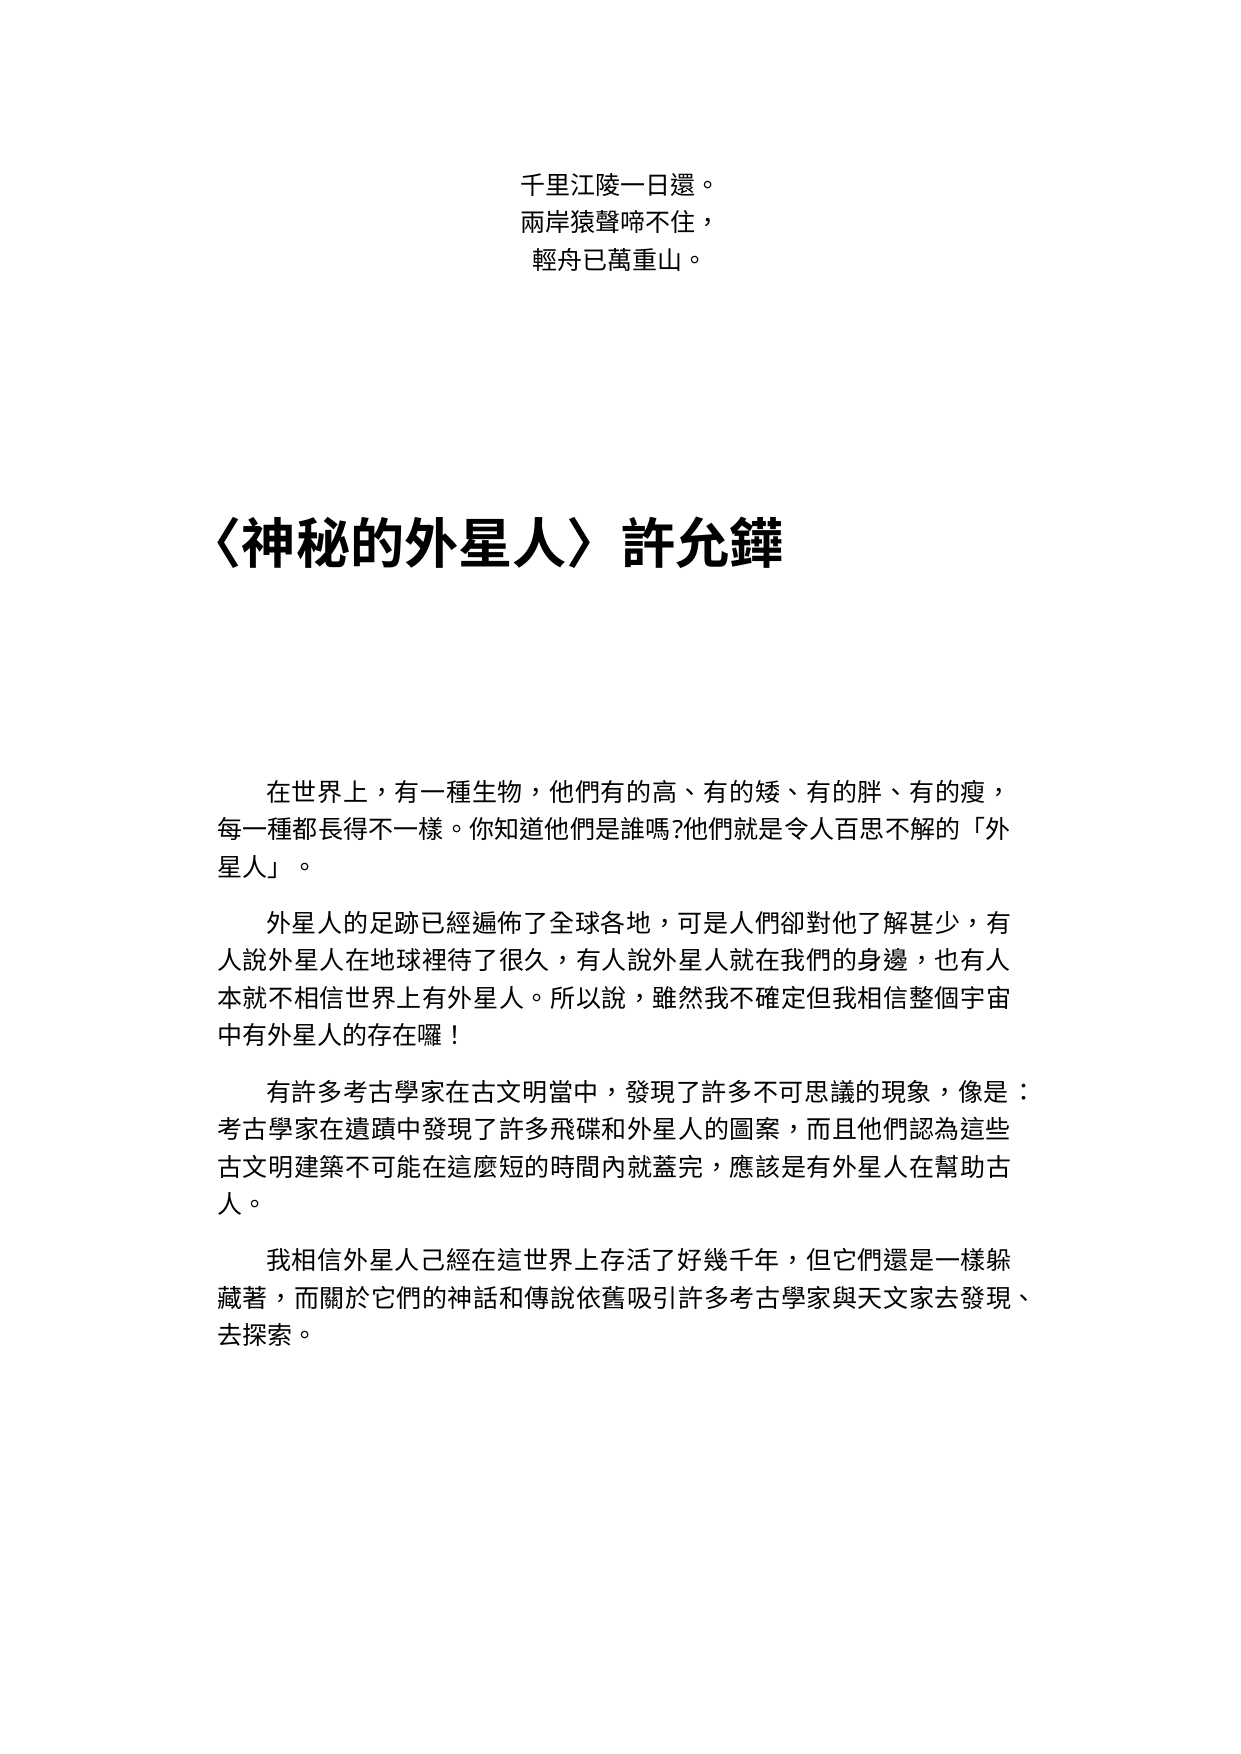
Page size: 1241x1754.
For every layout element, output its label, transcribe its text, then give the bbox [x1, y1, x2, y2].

text 輕舟已萬重山。 [187, 239, 1053, 277]
text 外星人的足跡已經遍佈了全球各地，可是人們卻對他了解甚少，有人說外星人在地球裡待了很久，有人說外星人就在我們的身邊，也有人本就不相信世界上有外星人。所以說，雖然我不確定但我相信整個宇宙中有外星人的存在囉！ [217, 903, 1012, 1053]
text 有許多考古學家在古文明當中，發現了許多不可思議的現象，像是：考古學家在遺蹟中發現了許多飛碟和外星人的圖案，而且他們認為這些古文明建築不可能在這麼短的時間內就蓋完，應該是有外星人在幫助古人。 [217, 1071, 1012, 1221]
text 我相信外星人己經在這世界上存活了好幾千年，但它們還是一樣躲藏著，而關於它們的神話和傳說依舊吸引許多考古學家與天文家去發現、去探索。 [217, 1240, 1012, 1353]
subtitle 〈神秘的外星人〉許允鏵 [187, 483, 1053, 596]
text 兩岸猿聲啼不住， [187, 202, 1053, 239]
text 在世界上，有一種生物，他們有的高、有的矮、有的胖、有的瘦，每一種都長得不一樣。你知道他們是誰嗎?他們就是令人百思不解的「外星人」。 [217, 771, 1012, 884]
text 千里江陵一日還。 [187, 164, 1053, 202]
